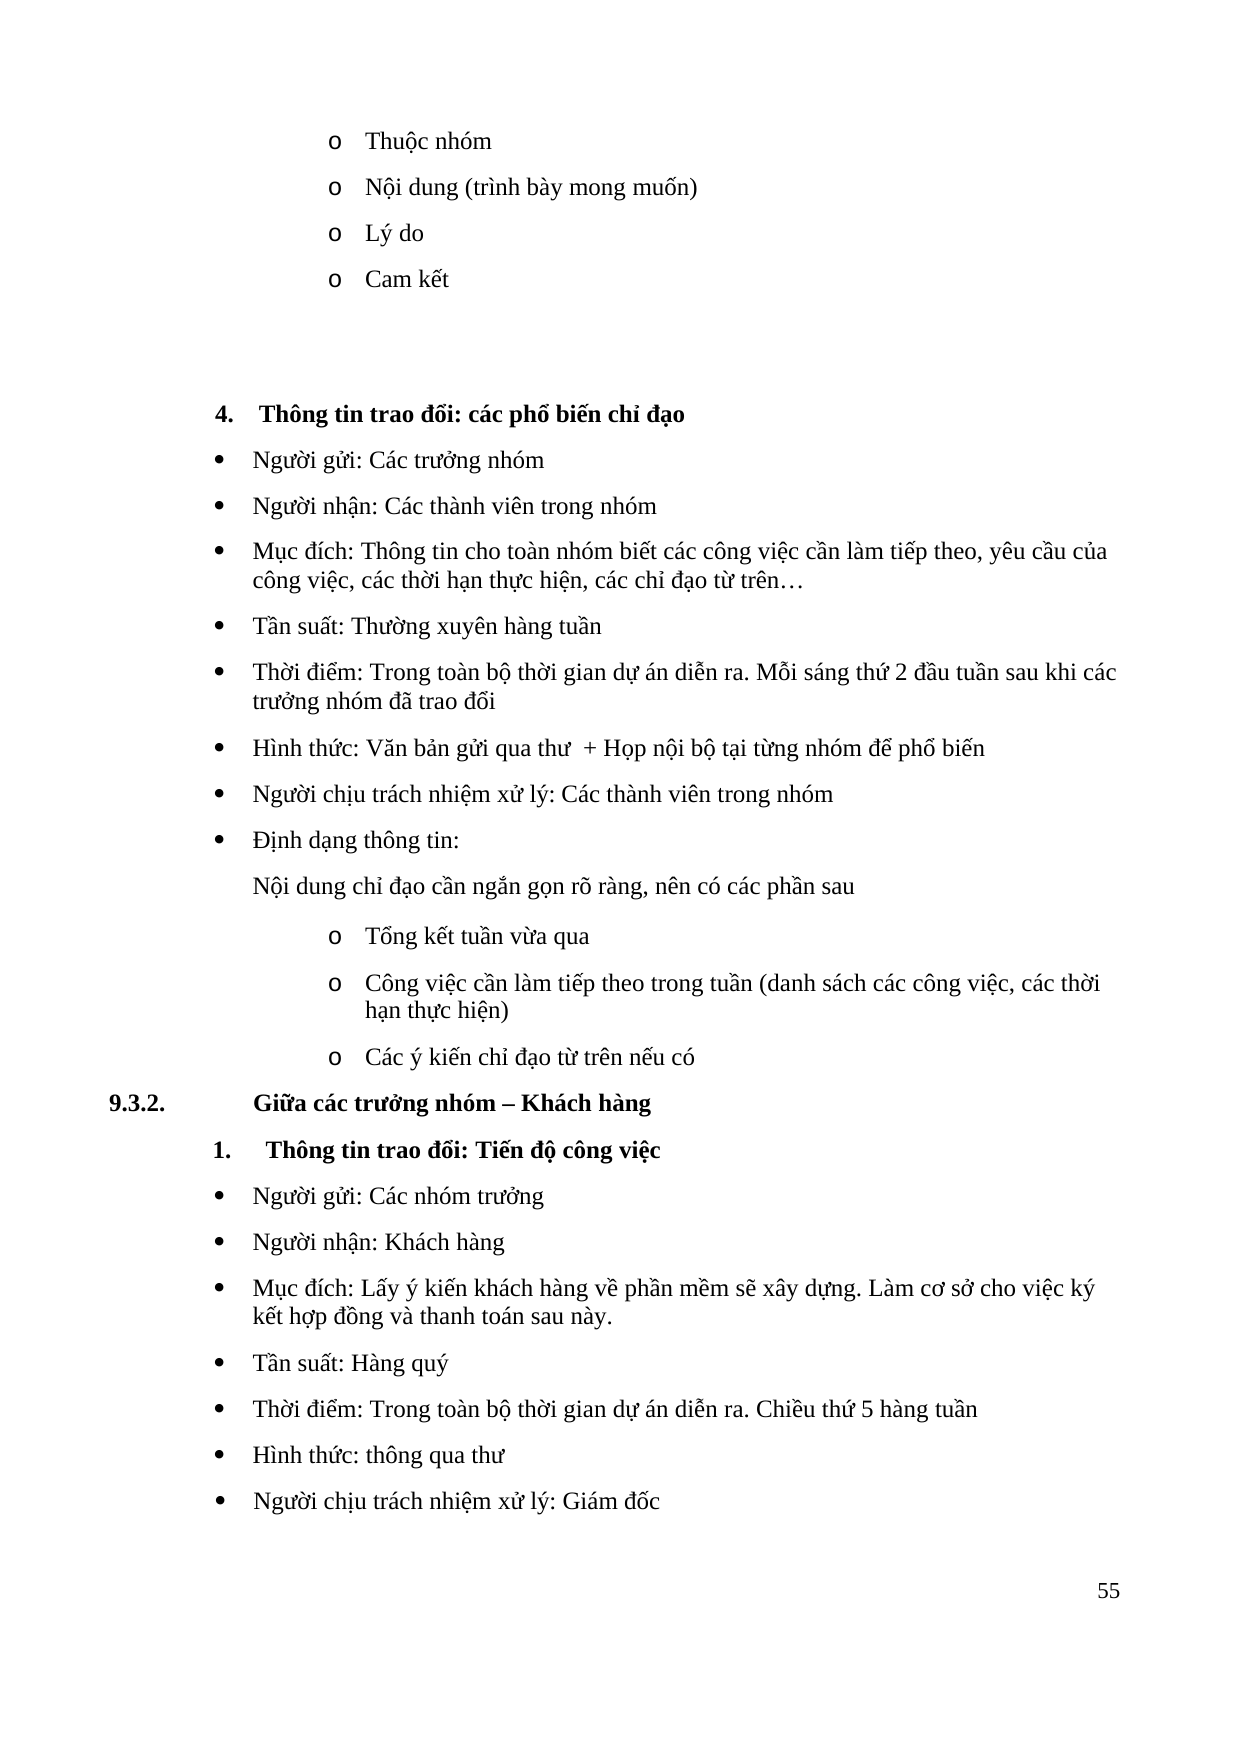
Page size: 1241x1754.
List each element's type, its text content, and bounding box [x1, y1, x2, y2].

list Cam kết [327, 264, 1146, 295]
list Tổng kết tuần vừa qua [327, 921, 1146, 952]
list Tần suất: Thường xuyên hàng tuần [215, 611, 1146, 640]
list Thuộc nhóm [327, 126, 1146, 157]
list Người chịu trách nhiệm xử lý: Giám đốc [108, 1486, 660, 1515]
list Thông tin trao đổi: Tiến độ công việc [108, 1135, 660, 1163]
list Công việc cần làm tiếp theo trong tuần (danh sách các công việc, các thời hạn thực hiện) [327, 969, 1123, 1024]
subtitle Thông tin trao đổi: các phổ biến chỉ đạo [215, 399, 1146, 428]
list Hình thức: Văn bản gửi qua thư + Họp nội bộ tại từng nhóm để phổ biến [215, 733, 1146, 761]
list Mục đích: Thông tin cho toàn nhóm biết các công việc cần làm tiếp theo, yêu cầu của công việc, các thời hạn thực hiện, các chỉ đạo từ trên… [215, 537, 1122, 594]
list Người gửi: Các trưởng nhóm [215, 445, 1146, 473]
text Nội dung chỉ đạo cần ngắn gọn rõ ràng, nên có các phần sau [252, 871, 1146, 900]
list Định dạng thông tin: [215, 825, 1146, 854]
list Người nhận: Các thành viên trong nhóm [215, 491, 1146, 520]
list Thời điểm: Trong toàn bộ thời gian dự án diễn ra. Chiều thứ 5 hàng tuần [215, 1394, 1146, 1422]
list Các ý kiến chỉ đạo từ trên nếu có [327, 1042, 1146, 1073]
list Mục đích: Lấy ý kiến khách hàng về phần mềm sẽ xây dựng. Làm cơ sở cho việc ký kết hợp đồng và thanh toán sau này. [215, 1273, 1123, 1330]
list Thời điểm: Trong toàn bộ thời gian dự án diễn ra. Mỗi sáng thứ 2 đầu tuần sau khi các trưởng nhóm đã trao đổi [215, 657, 1122, 715]
list Hình thức: thông qua thư [215, 1440, 1146, 1469]
list Tần suất: Hàng quý [215, 1348, 1146, 1376]
subtitle Giữa các trưởng nhóm – Khách hàng [108, 1088, 651, 1117]
list Lý do [327, 218, 1146, 249]
list Người gửi: Các nhóm trưởng [215, 1181, 1146, 1209]
list Người chịu trách nhiệm xử lý: Các thành viên trong nhóm [215, 779, 1146, 807]
list Nội dung (trình bày mong muốn) [327, 172, 1146, 203]
list Người nhận: Khách hàng [215, 1227, 1146, 1256]
